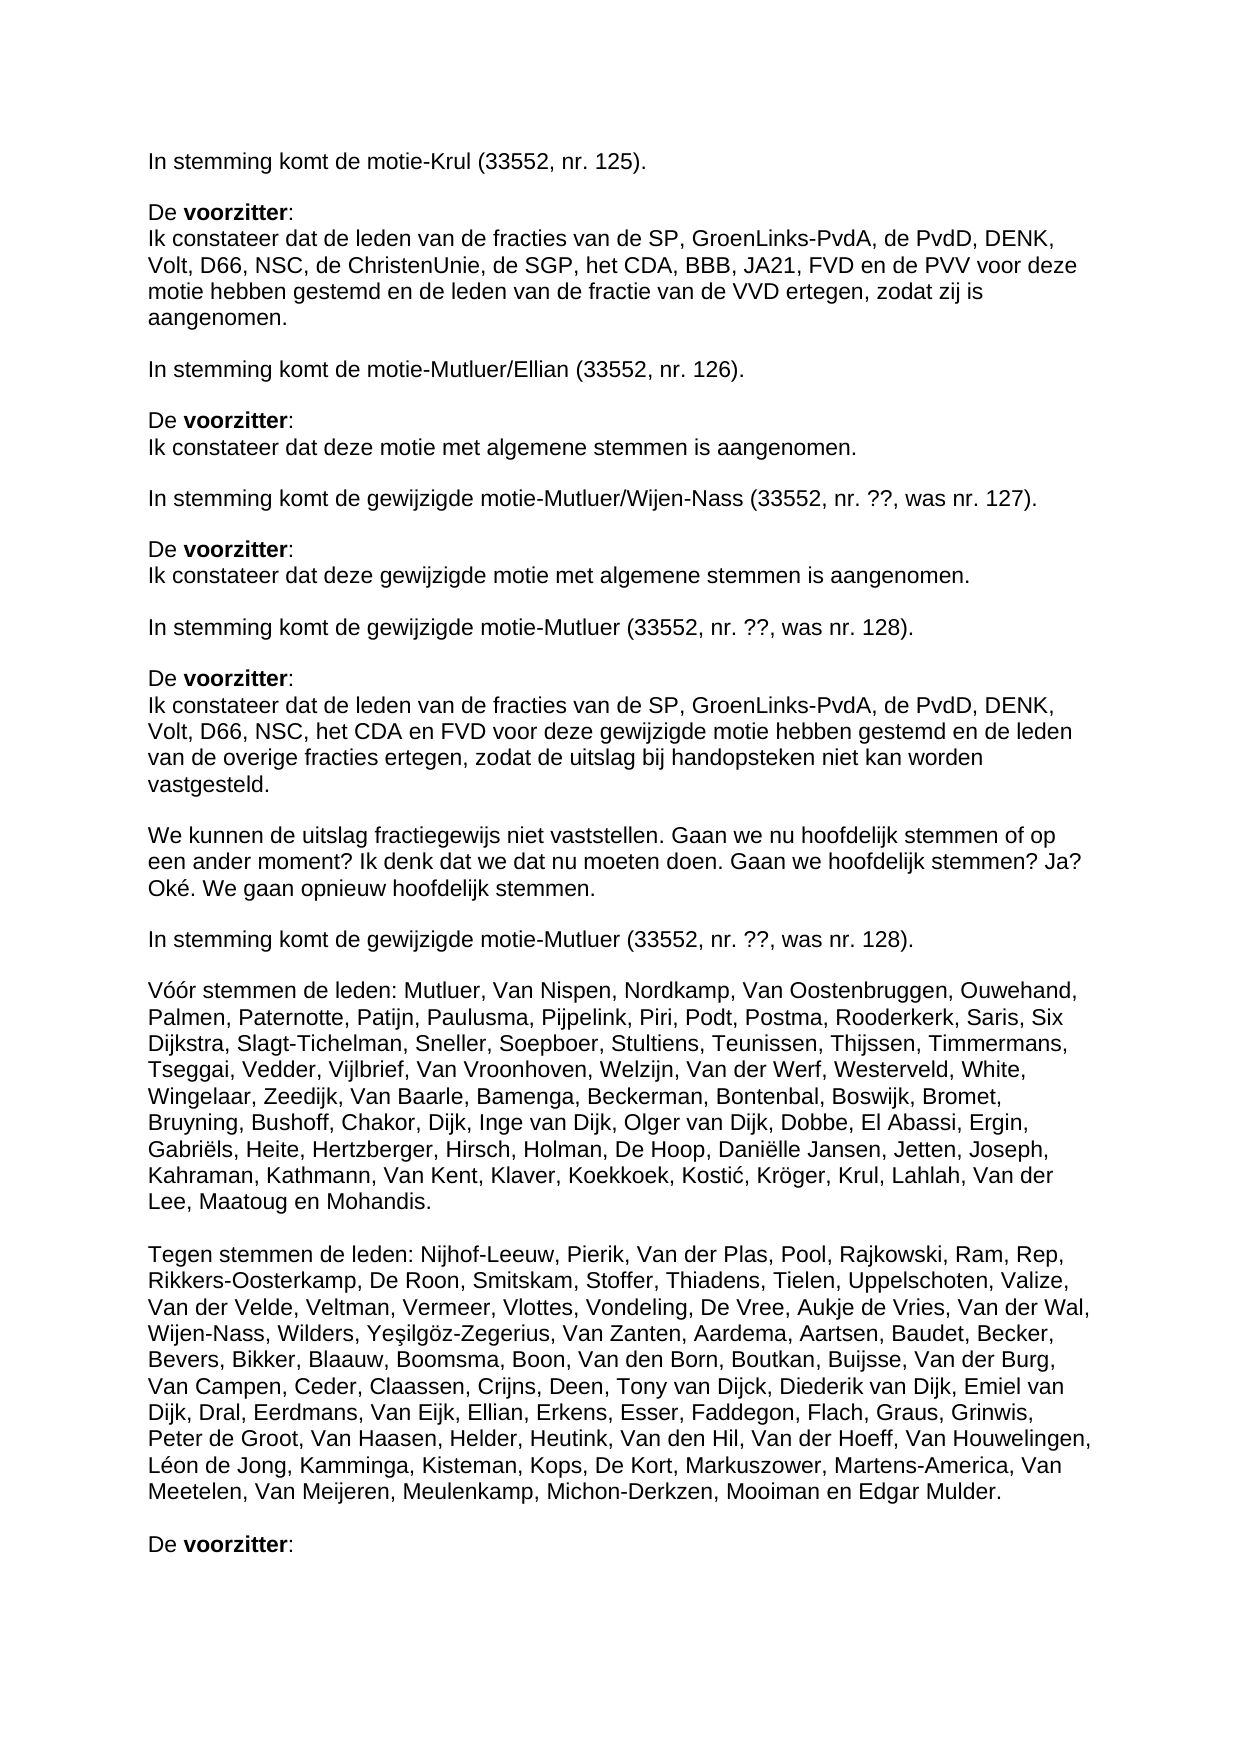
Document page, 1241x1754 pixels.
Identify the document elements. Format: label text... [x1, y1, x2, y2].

text In stemming komt de gewijzigde motie-Mutluer (33552, nr. ??, was nr. 128). [148, 614, 1093, 640]
text De voorzitter: Ik constateer dat de leden van de fracties van de SP, GroenLinks-PvdA, de PvdD, DENK, Volt, D66, NSC, het CDA en FVD voor deze gewijzigde motie hebben gestemd en de leden van de overige fracties ertegen, zodat de uitslag bij handopsteken niet kan worden vastgesteld. [148, 665, 1093, 797]
text In stemming komt de gewijzigde motie-Mutluer/Wijen-Nass (33552, nr. ??, was nr. 127). [148, 485, 1093, 511]
text De voorzitter: Ik constateer dat deze motie met algemene stemmen is aangenomen. [148, 407, 1093, 460]
text De voorzitter: Ik constateer dat de leden van de fracties van de SP, GroenLinks-PvdA, de PvdD, DENK, Volt, D66, NSC, de ChristenUnie, de SGP, het CDA, BBB, JA21, FVD en de PVV voor deze motie hebben gestemd en de leden van de fractie van de VVD ertegen, zodat zij is aangenomen. [148, 199, 1093, 331]
text In stemming komt de gewijzigde motie-Mutluer (33552, nr. ??, was nr. 128). [148, 926, 1093, 952]
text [148, 977, 1093, 1557]
text We kunnen de uitslag fractiegewijs niet vaststellen. Gaan we nu hoofdelijk stemmen of op een ander moment? Ik denk dat we dat nu moeten doen. Gaan we hoofdelijk stemmen? Ja? Oké. We gaan opnieuw hoofdelijk stemmen. [148, 822, 1093, 901]
text In stemming komt de motie-Mutluer/Ellian (33552, nr. 126). [148, 356, 1093, 382]
text De voorzitter: Ik constateer dat deze gewijzigde motie met algemene stemmen is aangenomen. [148, 536, 1093, 589]
text In stemming komt de motie-Krul (33552, nr. 125). [148, 148, 1093, 174]
